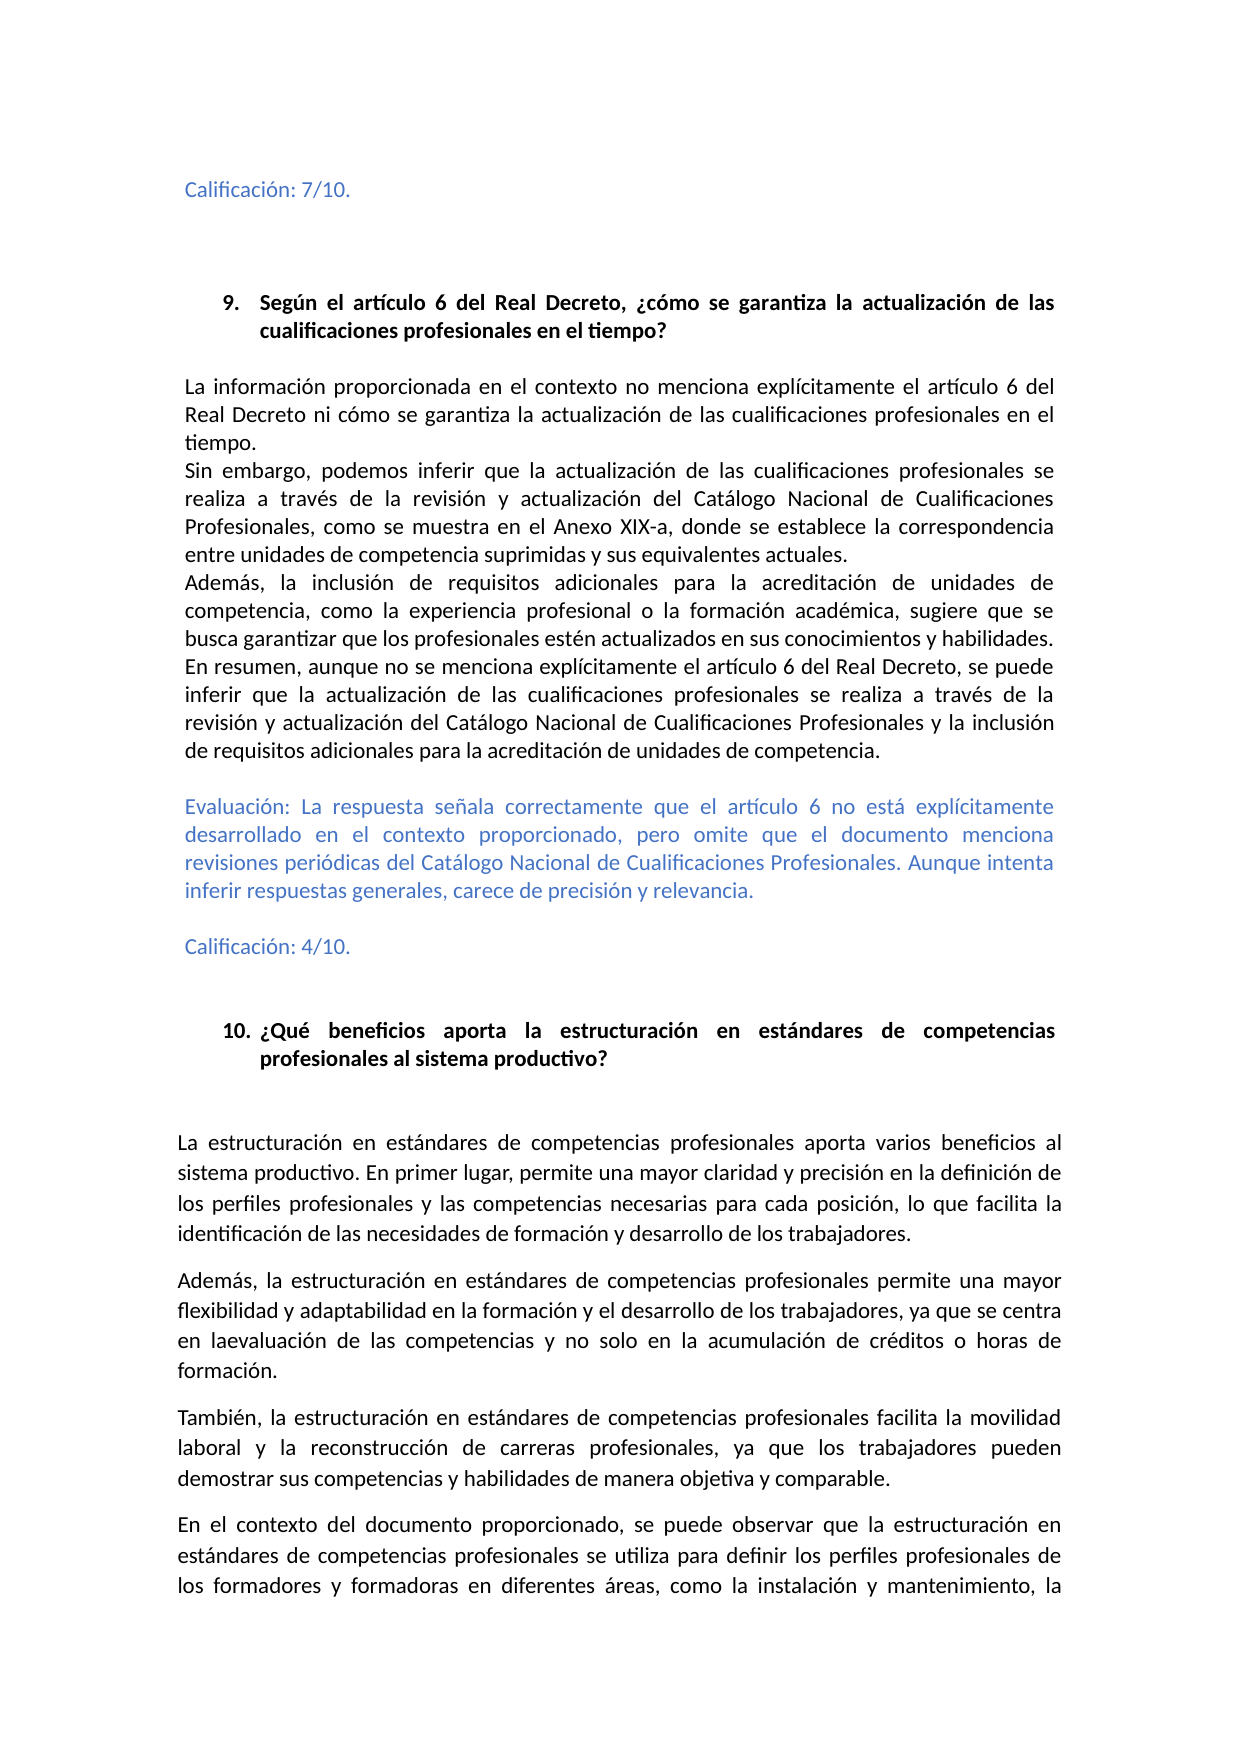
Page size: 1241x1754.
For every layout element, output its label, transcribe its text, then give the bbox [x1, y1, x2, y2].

table_cell Según el artículo 6 del Real Decreto, ¿cómo se garantiza la actualización de las cualificaciones profesionales en el tiempo? La información proporcionada en el contexto no menciona explícitamente el artículo 6 del Real Decreto ni cómo se garantiza la actualización de las cualificaciones profesionales en el tiempo. Sin embargo, podemos inferir que la actualización de las cualificaciones profesionales se realiza a través de la revisión y actualización del Catálogo Nacional de Cualificaciones Profesionales, como se muestra en el Anexo XIX-a, donde se establece la correspondencia entre unidades de competencia suprimidas y sus equivalentes actuales. Además, la inclusión de requisitos adicionales para la acreditación de unidades de competencia, como la experiencia profesional o la formación académica, sugiere que se busca garantizar que los profesionales estén actualizados en sus conocimientos y habilidades. En resumen, aunque no se menciona explícitamente el artículo 6 del Real Decreto, se puede inferir que la actualización de las cualificaciones profesionales se realiza a través de la revisión y actualización del Catálogo Nacional de Cualificaciones Profesionales y la inclusión de requisitos adicionales para la acreditación de unidades de competencia. Evaluación: La respuesta señala correctamente que el artículo 6 no está explícitamente desarrollado en el contexto proporcionado, pero omite que el documento menciona revisiones periódicas del Catálogo Nacional de Cualificaciones Profesionales. Aunque intenta inferir respuestas generales, carece de precisión y relevancia. Calificación: 4/10. [177, 288, 1063, 1016]
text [177, 1511, 1063, 1599]
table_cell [177, 148, 1063, 288]
table_cell ¿Qué beneficios aporta la estructuración en estándares de competencias profesionales al sistema productivo? [177, 1016, 1063, 1128]
text También, la estructuración en estándares de competencias profesionales facilita la movilidad laboral y la reconstrucción de carreras profesionales, ya que los trabajadores pueden demostrar sus competencias y habilidades de manera objetiva y comparable. [177, 1403, 1063, 1492]
text Además, la estructuración en estándares de competencias profesionales permite una mayor flexibilidad y adaptabilidad en la formación y el desarrollo de los trabajadores, ya que se centra en laevaluación de las competencias y no solo en la acumulación de créditos o horas de formación. [177, 1266, 1063, 1384]
text La estructuración en estándares de competencias profesionales aporta varios beneficios al sistema productivo. En primer lugar, permite una mayor claridad y precisión en la definición de los perfiles profesionales y las competencias necesarias para cada posición, lo que facilita la identificación de las necesidades de formación y desarrollo de los trabajadores. [177, 1128, 1063, 1247]
